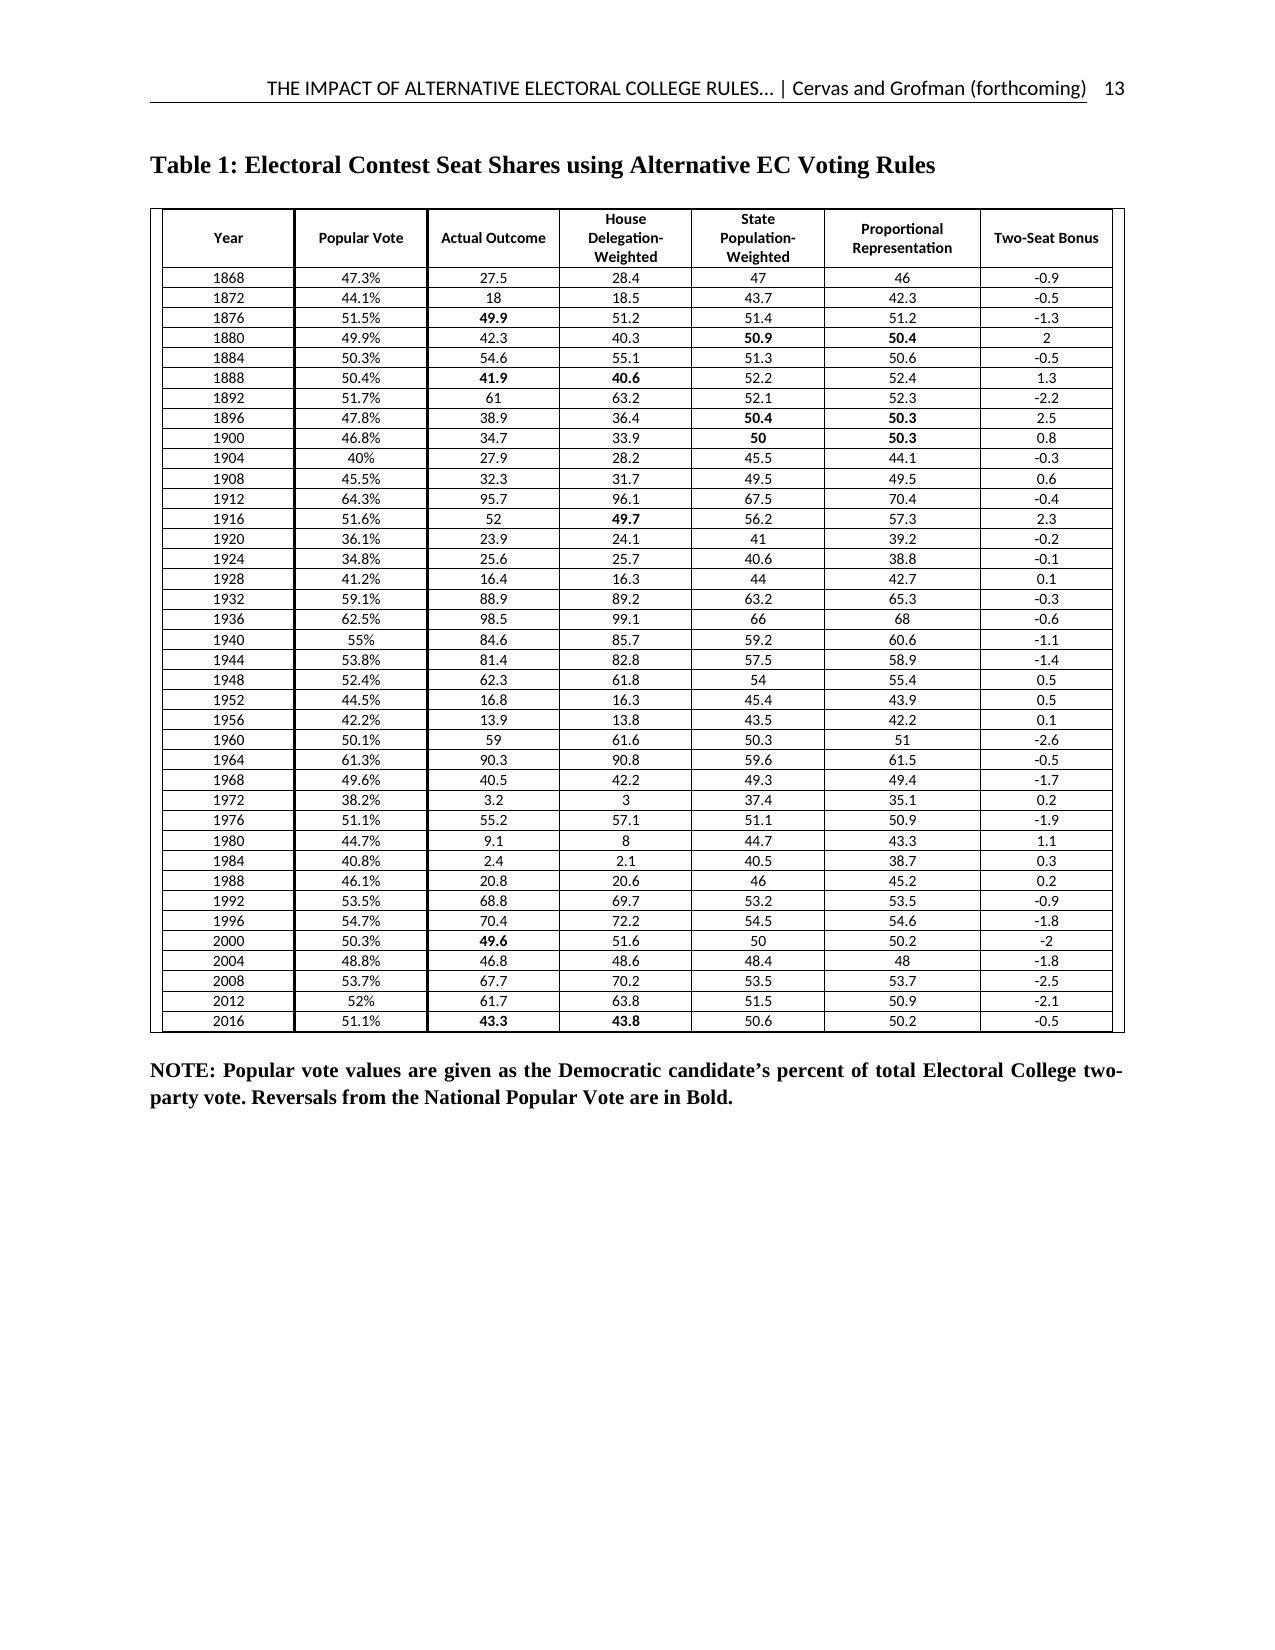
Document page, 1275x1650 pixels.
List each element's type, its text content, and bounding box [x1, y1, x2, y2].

table_header [560, 590, 691, 609]
table_header [692, 268, 824, 287]
table_header [692, 409, 824, 428]
table_header [296, 288, 426, 307]
table_header [560, 489, 691, 508]
table_header [429, 489, 559, 508]
table_header [163, 509, 293, 528]
table_header [825, 409, 980, 428]
table_header [296, 1012, 426, 1031]
table_header [296, 429, 426, 448]
table_header [429, 328, 559, 347]
table_header [692, 449, 824, 468]
table_header [692, 610, 824, 629]
table_header [296, 449, 426, 468]
table_header [560, 951, 691, 970]
table_header [692, 891, 824, 910]
table_header [825, 851, 980, 870]
table_header [296, 951, 426, 970]
table_header [429, 891, 559, 910]
table_header [825, 348, 980, 367]
table_header [560, 268, 691, 287]
table_header [163, 389, 293, 408]
table_header [429, 911, 559, 930]
table_header [429, 610, 559, 629]
table_header [692, 992, 824, 1011]
table_header [981, 489, 1112, 508]
table_header [429, 931, 559, 950]
table_header [429, 368, 559, 388]
table_header [560, 710, 691, 729]
table_header [560, 971, 691, 991]
table_header [560, 630, 691, 649]
table_header [560, 690, 691, 709]
table_header [296, 529, 426, 548]
table_header [296, 348, 426, 367]
table_header [429, 549, 559, 568]
table_header [981, 529, 1112, 548]
table_header [560, 992, 691, 1011]
table_header [692, 308, 824, 327]
table_header [560, 891, 691, 910]
table_header [825, 670, 980, 689]
table_header [429, 710, 559, 729]
table_header [296, 931, 426, 950]
table_header [981, 911, 1112, 930]
table_header [296, 569, 426, 589]
table_header [692, 389, 824, 408]
table_header [981, 368, 1112, 388]
table_header [560, 210, 691, 267]
table_header [981, 308, 1112, 327]
table_header [429, 288, 559, 307]
table_header [692, 210, 824, 267]
table_header [825, 831, 980, 850]
table_header [296, 389, 426, 408]
table_header [981, 690, 1112, 709]
table_header [825, 449, 980, 468]
table_header [429, 509, 559, 528]
table_header [560, 409, 691, 428]
table_header [429, 831, 559, 850]
table_header [825, 871, 980, 890]
table_header [560, 811, 691, 830]
table_header [429, 210, 559, 267]
table_header [981, 770, 1112, 790]
table_header [825, 992, 980, 1011]
table_header [429, 409, 559, 428]
table_header [692, 288, 824, 307]
table_header [296, 831, 426, 850]
table_header [560, 348, 691, 367]
table_header [560, 730, 691, 749]
table_header [981, 449, 1112, 468]
table_header [692, 730, 824, 749]
table_header [151, 209, 162, 1032]
table_header [163, 409, 293, 428]
table_header [163, 268, 293, 287]
table_header [692, 670, 824, 689]
table_header [560, 529, 691, 548]
table_header [981, 268, 1112, 287]
table_header [692, 710, 824, 729]
table_header [825, 911, 980, 930]
table_header [163, 569, 293, 589]
table_header [296, 469, 426, 488]
table_header [825, 971, 980, 991]
table_header [296, 670, 426, 689]
table_header [981, 931, 1112, 950]
table_header [825, 429, 980, 448]
table_header [825, 268, 980, 287]
table_header [825, 811, 980, 830]
table_header [981, 831, 1112, 850]
table_header [981, 730, 1112, 749]
table_header [981, 469, 1112, 488]
table_header [692, 971, 824, 991]
table_header [163, 931, 293, 950]
table_header [163, 210, 293, 267]
table_header [692, 630, 824, 649]
table_header [296, 811, 426, 830]
table_header [825, 650, 980, 669]
table_header [825, 791, 980, 810]
table_header [692, 791, 824, 810]
table_header [429, 268, 559, 287]
table_header [825, 590, 980, 609]
table_header [692, 368, 824, 388]
table_header [163, 911, 293, 930]
table_header [296, 409, 426, 428]
table_header [692, 590, 824, 609]
table_header [429, 851, 559, 870]
table_header [560, 288, 691, 307]
table_header [825, 389, 980, 408]
table_header [560, 308, 691, 327]
table_header [981, 851, 1112, 870]
table_header [825, 891, 980, 910]
table_header [1113, 209, 1124, 1032]
table_header [825, 210, 980, 267]
table_header [560, 509, 691, 528]
table_header [981, 811, 1112, 830]
table_header [981, 891, 1112, 910]
text NOTE: Popular vote values are given as the Democratic candidate’s percent of total Electoral College two-party vote. Reversals from the National Popular Vote are in Bold. [150, 1058, 1125, 1109]
table_header [560, 831, 691, 850]
table_header [981, 791, 1112, 810]
table_header [825, 630, 980, 649]
table_header [981, 710, 1112, 729]
table_header [429, 750, 559, 769]
table_header [981, 348, 1112, 367]
table_header [825, 730, 980, 749]
table_header [560, 791, 691, 810]
table_header [692, 770, 824, 790]
table_header [296, 911, 426, 930]
table_header [296, 791, 426, 810]
table_header [981, 328, 1112, 347]
table_header [825, 368, 980, 388]
table_header [163, 328, 293, 347]
table_header [429, 811, 559, 830]
table_header [296, 509, 426, 528]
table_header [296, 210, 426, 267]
table_header [981, 871, 1112, 890]
table_header [163, 489, 293, 508]
table_header [981, 992, 1112, 1011]
table_header [429, 670, 559, 689]
table_header [825, 569, 980, 589]
table_header [825, 770, 980, 790]
table_header [429, 308, 559, 327]
table_header [692, 951, 824, 970]
table_header [981, 210, 1112, 267]
table_header [692, 811, 824, 830]
table_header [163, 791, 293, 810]
table_header [296, 710, 426, 729]
table_header [825, 288, 980, 307]
table_header [560, 610, 691, 629]
table_header [429, 690, 559, 709]
table_header [692, 469, 824, 488]
table_header [163, 630, 293, 649]
table_header [429, 429, 559, 448]
table_header [163, 529, 293, 548]
table_header [825, 710, 980, 729]
table_header [981, 971, 1112, 991]
table_header [825, 750, 980, 769]
table_header [825, 951, 980, 970]
table_header [429, 569, 559, 589]
table_header [560, 851, 691, 870]
table_header [560, 670, 691, 689]
table_header [163, 429, 293, 448]
table_header [825, 549, 980, 568]
table_header [825, 931, 980, 950]
table_header [163, 811, 293, 830]
table_header [296, 730, 426, 749]
table_header [981, 549, 1112, 568]
table_header [981, 1012, 1112, 1031]
table_header [296, 851, 426, 870]
table_header [560, 770, 691, 790]
table_header [163, 831, 293, 850]
table_header [692, 851, 824, 870]
table_header [296, 268, 426, 287]
table_header [163, 348, 293, 367]
table_header [163, 710, 293, 729]
table_header [692, 569, 824, 589]
table_header [981, 650, 1112, 669]
table_header [825, 489, 980, 508]
table_header [692, 509, 824, 528]
table_header [560, 368, 691, 388]
table_header [429, 1012, 559, 1031]
table_header [163, 992, 293, 1011]
table_header [692, 871, 824, 890]
table_header [163, 750, 293, 769]
table_header [692, 690, 824, 709]
table_header [692, 831, 824, 850]
table_header [825, 509, 980, 528]
table_header [692, 489, 824, 508]
table_header [429, 971, 559, 991]
table_header [429, 770, 559, 790]
table_header [429, 630, 559, 649]
table_header [692, 931, 824, 950]
table_header [825, 469, 980, 488]
table_header [981, 569, 1112, 589]
table_header [560, 871, 691, 890]
table_header [560, 389, 691, 408]
table_header [296, 630, 426, 649]
table_header [981, 590, 1112, 609]
table_header [692, 549, 824, 568]
text Table 1: Electoral Contest Seat Shares using Alternative EC Voting Rules [150, 150, 1125, 179]
table_header [429, 469, 559, 488]
table_header [825, 610, 980, 629]
table_header [981, 750, 1112, 769]
table_header [429, 529, 559, 548]
table_header [296, 328, 426, 347]
table_header [692, 911, 824, 930]
table_header [560, 650, 691, 669]
table_header [296, 650, 426, 669]
table_header [296, 971, 426, 991]
table_header [981, 509, 1112, 528]
table_header [429, 871, 559, 890]
table_header [825, 328, 980, 347]
table_header [163, 891, 293, 910]
table_header [296, 590, 426, 609]
table_header [981, 389, 1112, 408]
table_header [692, 750, 824, 769]
table_header [163, 971, 293, 991]
table_header [429, 992, 559, 1011]
table_header [163, 670, 293, 689]
table_header [981, 288, 1112, 307]
table_header [163, 368, 293, 388]
table_header [163, 288, 293, 307]
table_header [825, 529, 980, 548]
table_header [692, 529, 824, 548]
table_header [163, 951, 293, 970]
table_header [692, 348, 824, 367]
table_header [560, 750, 691, 769]
table_header [296, 549, 426, 568]
table_header [429, 791, 559, 810]
table_header [981, 670, 1112, 689]
table_header [163, 770, 293, 790]
table_header [825, 690, 980, 709]
table_header [296, 871, 426, 890]
table_header [296, 770, 426, 790]
table_header [560, 1012, 691, 1031]
table_header [560, 911, 691, 930]
table_header [163, 851, 293, 870]
table_header [163, 610, 293, 629]
table_header [981, 429, 1112, 448]
table_header [163, 690, 293, 709]
table_header [560, 469, 691, 488]
table_header [692, 650, 824, 669]
table_header [981, 951, 1112, 970]
table_header [825, 308, 980, 327]
table_header [429, 951, 559, 970]
table_header [296, 308, 426, 327]
table_header [163, 469, 293, 488]
table_header [296, 750, 426, 769]
table_header [296, 368, 426, 388]
table_header [981, 610, 1112, 629]
table_header [429, 348, 559, 367]
table_header [296, 690, 426, 709]
table_header [692, 429, 824, 448]
table_header [163, 1012, 293, 1031]
table_header [163, 650, 293, 669]
table_header [296, 489, 426, 508]
table_header [163, 308, 293, 327]
table_header [163, 549, 293, 568]
table_header [429, 449, 559, 468]
table_header [560, 328, 691, 347]
table_header [163, 449, 293, 468]
table_header [163, 730, 293, 749]
table_header [163, 590, 293, 609]
table_header [560, 549, 691, 568]
table_header [560, 449, 691, 468]
table_header [825, 1012, 980, 1031]
table_header [296, 891, 426, 910]
table_header [296, 992, 426, 1011]
table_header [981, 630, 1112, 649]
table_header [429, 730, 559, 749]
table_header [163, 871, 293, 890]
table_header [560, 429, 691, 448]
table_header [692, 328, 824, 347]
table_header [429, 650, 559, 669]
table_header [981, 409, 1112, 428]
table_header [296, 610, 426, 629]
table_header [429, 590, 559, 609]
table_header [560, 569, 691, 589]
table_header [692, 1012, 824, 1031]
table_header [560, 931, 691, 950]
table_header [429, 389, 559, 408]
